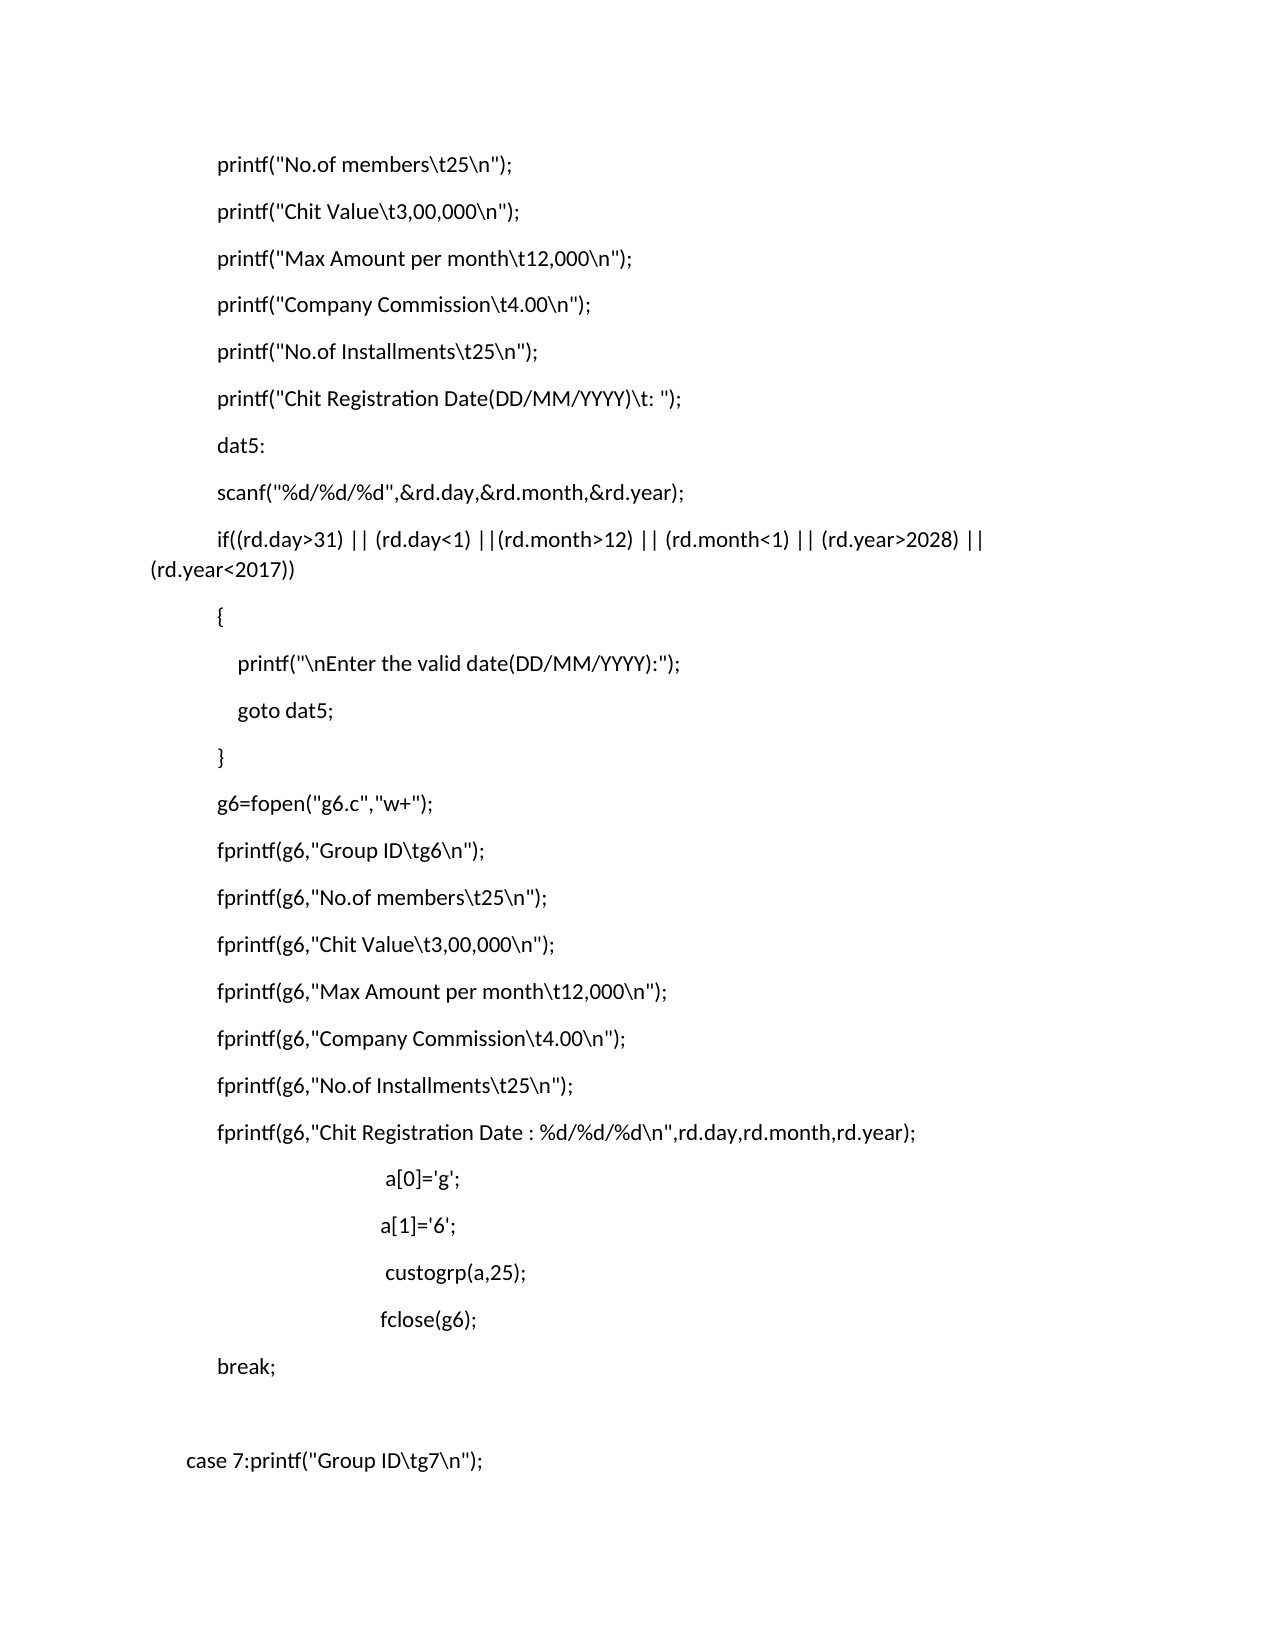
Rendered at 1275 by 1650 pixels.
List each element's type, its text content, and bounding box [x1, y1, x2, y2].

text printf("No.of Installments\t25\n"); [150, 337, 1125, 366]
text if((rd.day>31) || (rd.day<1) ||(rd.month>12) || (rd.month<1) || (rd.year>2028) || (rd.year<2017)) [150, 525, 1125, 583]
text fprintf(g6,"Chit Value\t3,00,000\n"); [150, 930, 1125, 958]
text fprintf(g6,"No.of Installments\t25\n"); [150, 1071, 1125, 1099]
text goto dat5; [150, 696, 1125, 724]
text printf("\nEnter the valid date(DD/MM/YYYY):"); [150, 649, 1125, 677]
text a[1]='6'; [150, 1211, 1125, 1239]
text g6=fopen("g6.c","w+"); [150, 789, 1125, 818]
text fprintf(g6,"Max Amount per month\t12,000\n"); [150, 977, 1125, 1005]
text fprintf(g6,"Chit Registration Date : %d/%d/%d\n",rd.day,rd.month,rd.year); [150, 1118, 1125, 1146]
text fclose(g6); [150, 1305, 1125, 1333]
text printf("No.of members\t25\n"); [150, 150, 1125, 178]
text { [150, 602, 1125, 630]
text fprintf(g6,"Company Commission\t4.00\n"); [150, 1024, 1125, 1052]
text printf("Chit Value\t3,00,000\n"); [150, 197, 1125, 225]
text scanf("%d/%d/%d",&rd.day,&rd.month,&rd.year); [150, 478, 1125, 506]
text printf("Company Commission\t4.00\n"); [150, 291, 1125, 319]
text printf("Chit Registration Date(DD/MM/YYYY)\t: "); [150, 384, 1125, 412]
text case 7:printf("Group ID\tg7\n"); [150, 1446, 1125, 1474]
text printf("Max Amount per month\t12,000\n"); [150, 244, 1125, 272]
text dat5: [150, 431, 1125, 459]
text break; [150, 1352, 1125, 1380]
text a[0]='g'; [150, 1164, 1125, 1193]
text } [150, 743, 1125, 771]
text custogrp(a,25); [150, 1258, 1125, 1286]
text fprintf(g6,"No.of members\t25\n"); [150, 883, 1125, 911]
text fprintf(g6,"Group ID\tg6\n"); [150, 836, 1125, 864]
